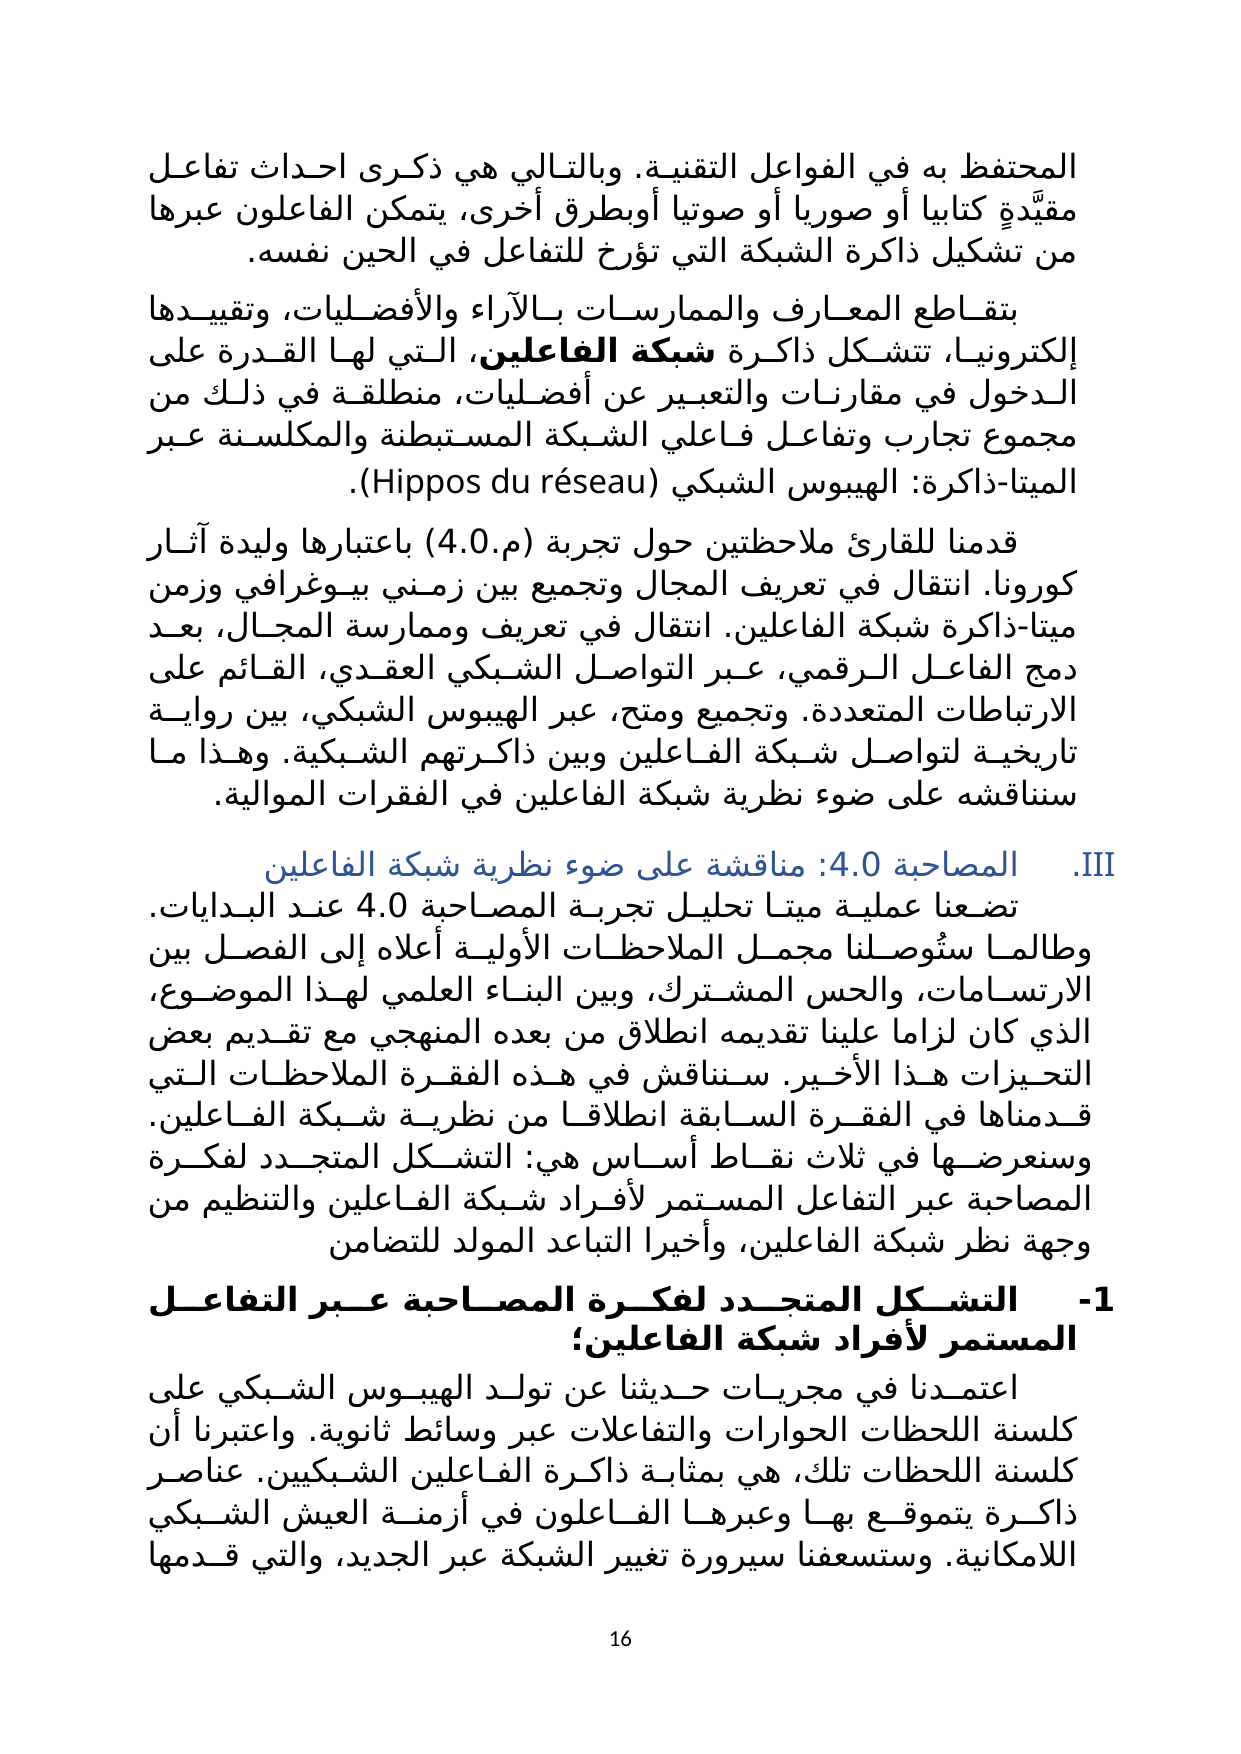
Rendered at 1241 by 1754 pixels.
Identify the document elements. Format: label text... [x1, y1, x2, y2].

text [148, 148, 1078, 270]
text قدمنا للقارئ ملاحظتين حول تجربة (م.4.0) باعتبارها وليدة آثار كورونا. انتقال في تعريف المجال وتجميع بين زمني بيوغرافي وزمن ميتا-ذاكرة شبكة الفاعلين. انتقال في تعريف وممارسة المجال، بعد دمج الفاعل الرقمي، عبر التواصل الشبكي العقدي، القائم على الارتباطات المتعددة. وتجميع ومتح، عبر الهيبوس الشبكي، بين رواية تاريخية لتواصل شبكة الفاعلين وبين ذاكرتهم الشبكية. وهذا ما سنناقشه على ضوء نظرية شبكة الفاعلين في الفقرات الموالية. [148, 523, 1078, 813]
text تضعنا عملية ميتا تحليل تجربة المصاحبة 4.0 عند البدايات. وطالما ستُوصلنا مجمل الملاحظات الأولية أعلاه إلى الفصل بين الارتسامات، والحس المشترك، وبين البناء العلمي لهذا الموضوع، الذي كان لزاما علينا تقديمه انطلاق من بعده المنهجي مع تقديم بعض التحيزات هذا الأخير. سنناقش في هذه الفقرة الملاحظات التي قدمناها في الفقرة السابقة انطلاقا من نظرية شبكة الفاعلين. وسنعرضها في ثلاث نقاط أساس هي: التشكل المتجدد لفكرة المصاحبة عبر التفاعل المستمر لأفراد شبكة الفاعلين والتنظيم من وجهة نظر شبكة الفاعلين، وأخيرا التباعد المولد للتضامن [148, 887, 1093, 1260]
text بتقاطع المعارف والممارسات بالآراء والأفضليات، وتقييدها إلكترونيا، تتشكل ذاكرة شبكة الفاعلين، التي لها القدرة على الدخول في مقارنات والتعبير عن أفضليات، منطلقة في ذلك من مجموع تجارب وتفاعل فاعلي الشبكة المستبطنة والمكلسنة عبر الميتا-ذاكرة: الهيبوس الشبكي (Hippos du réseau). [148, 290, 1078, 503]
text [148, 1368, 1078, 1574]
list التشكل المتجدد لفكرة المصاحبة عبر التفاعل المستمر لأفراد شبكة الفاعلين؛ [148, 1280, 1078, 1358]
subtitle المصاحبة 4.0: مناقشة على ضوء نظرية شبكة الفاعلين [148, 841, 1115, 887]
